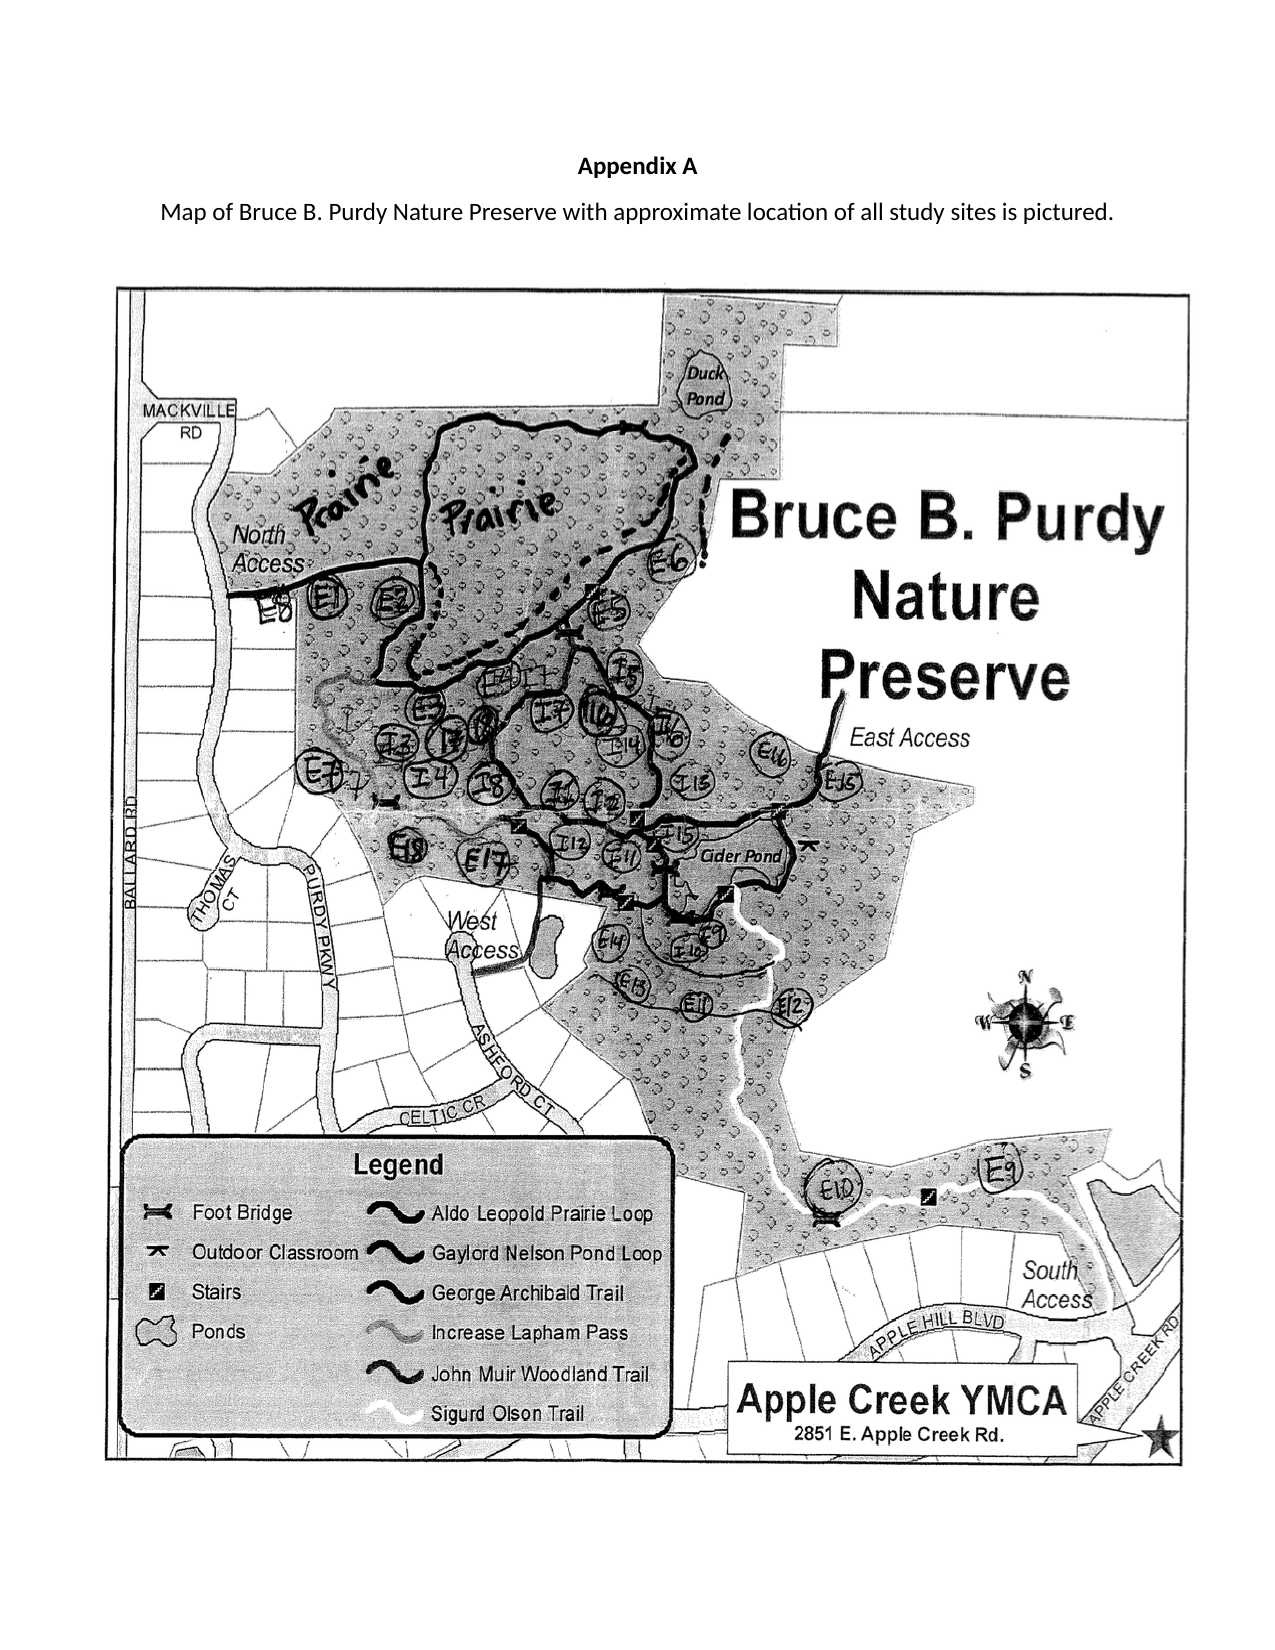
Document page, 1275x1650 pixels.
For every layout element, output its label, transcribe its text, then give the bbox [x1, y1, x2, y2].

text Appendix A [150, 150, 1125, 181]
picture [103, 267, 1194, 1471]
text Map of Bruce B. Purdy Nature Preserve with approximate location of all study sites is pictured. [150, 196, 1125, 226]
